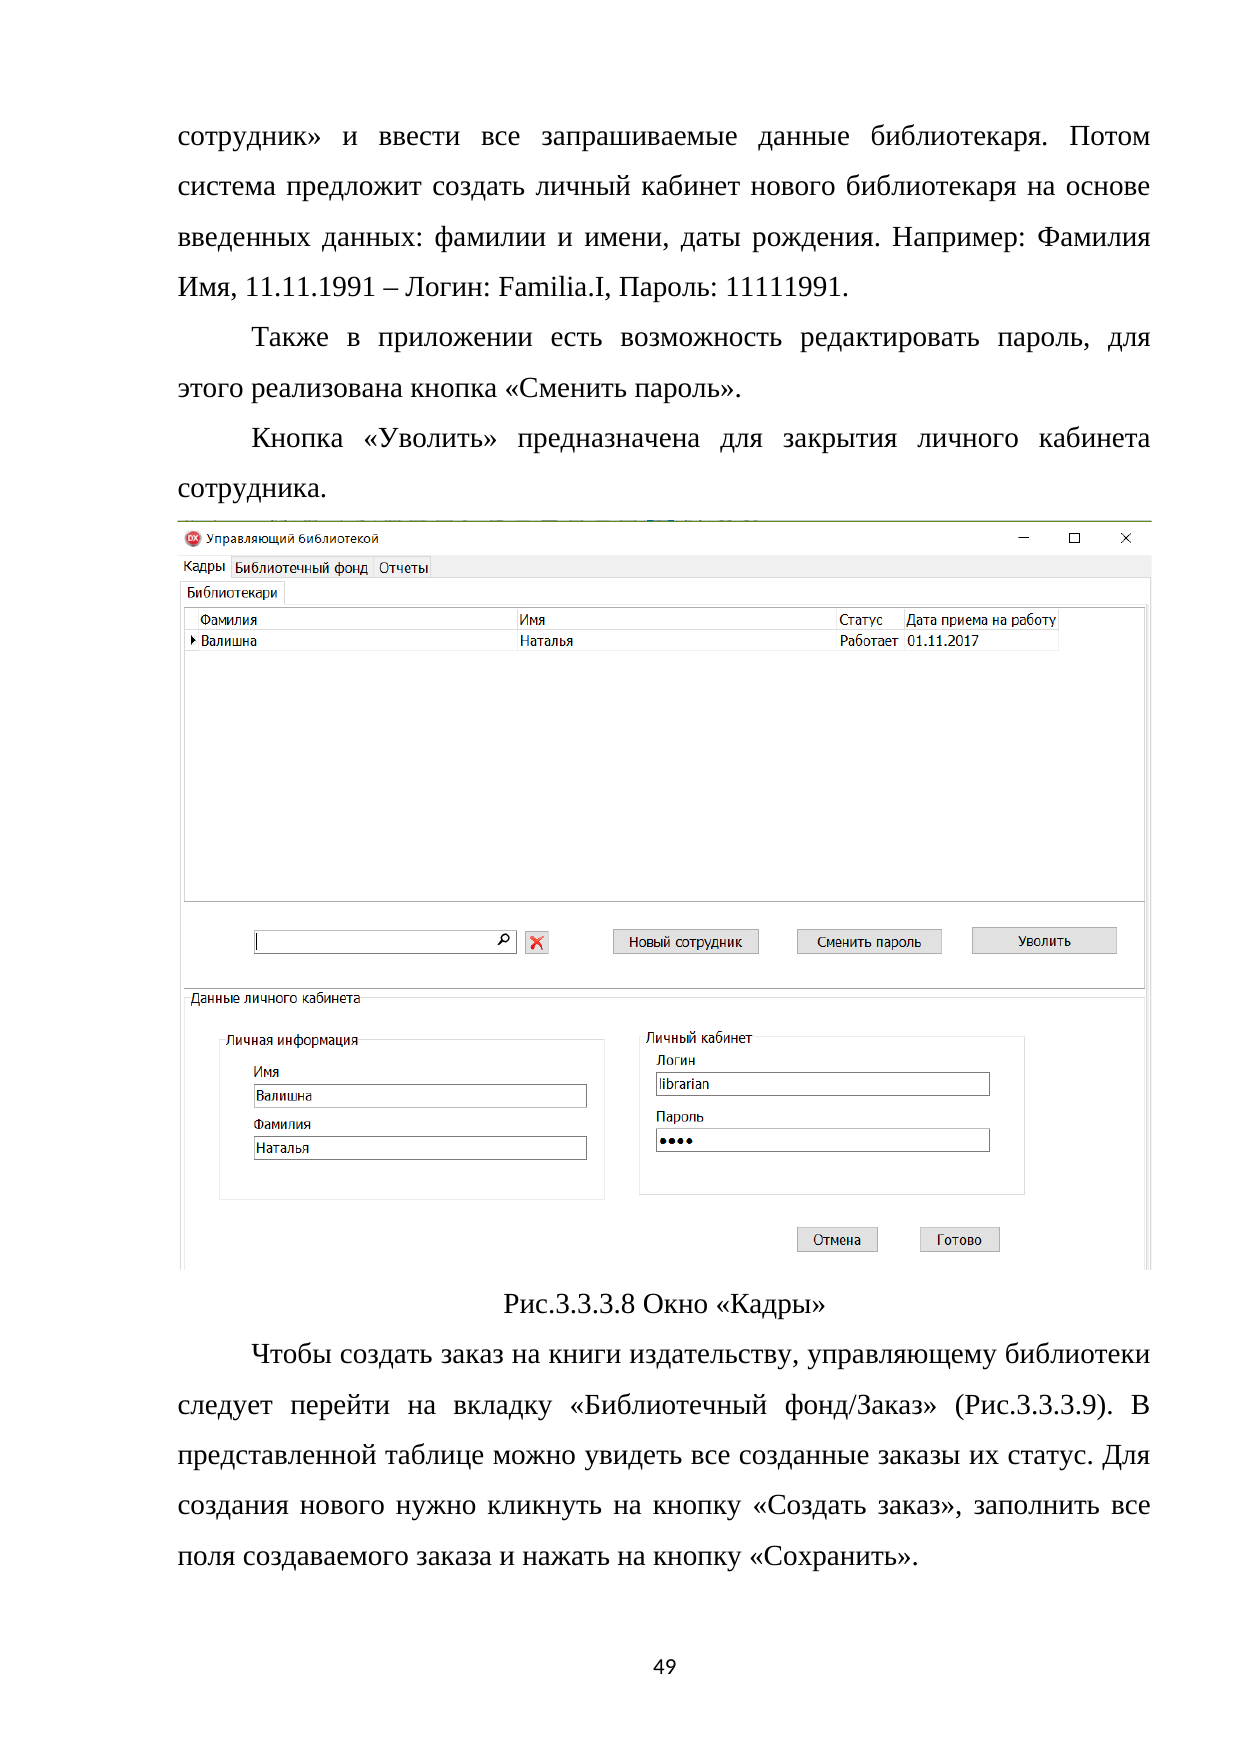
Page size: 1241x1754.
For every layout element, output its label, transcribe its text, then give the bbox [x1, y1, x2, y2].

text Рис.3.3.3.8 Окно «Кадры» [177, 1270, 1152, 1320]
picture [177, 520, 1152, 1270]
text Кнопка «Уволить» предназначена для закрытия личного кабинета сотрудника. [177, 420, 1152, 504]
text Также в приложении есть возможность редактировать пароль, для этого реализована кнопка «Сменить пароль». [177, 319, 1152, 403]
text Чтобы создать заказ на книги издательству, управляющему библиотеки следует перейти на вкладку «Библиотечный фонд/Заказ» (Рис.3.3.3.9). В представленной таблице можно увидеть все созданные заказы их статус. Для создания нового нужно кликнуть на кнопку «Создать заказ», заполнить все поля создаваемого заказа и нажать на кнопку «Сохранить». [177, 1336, 1152, 1571]
